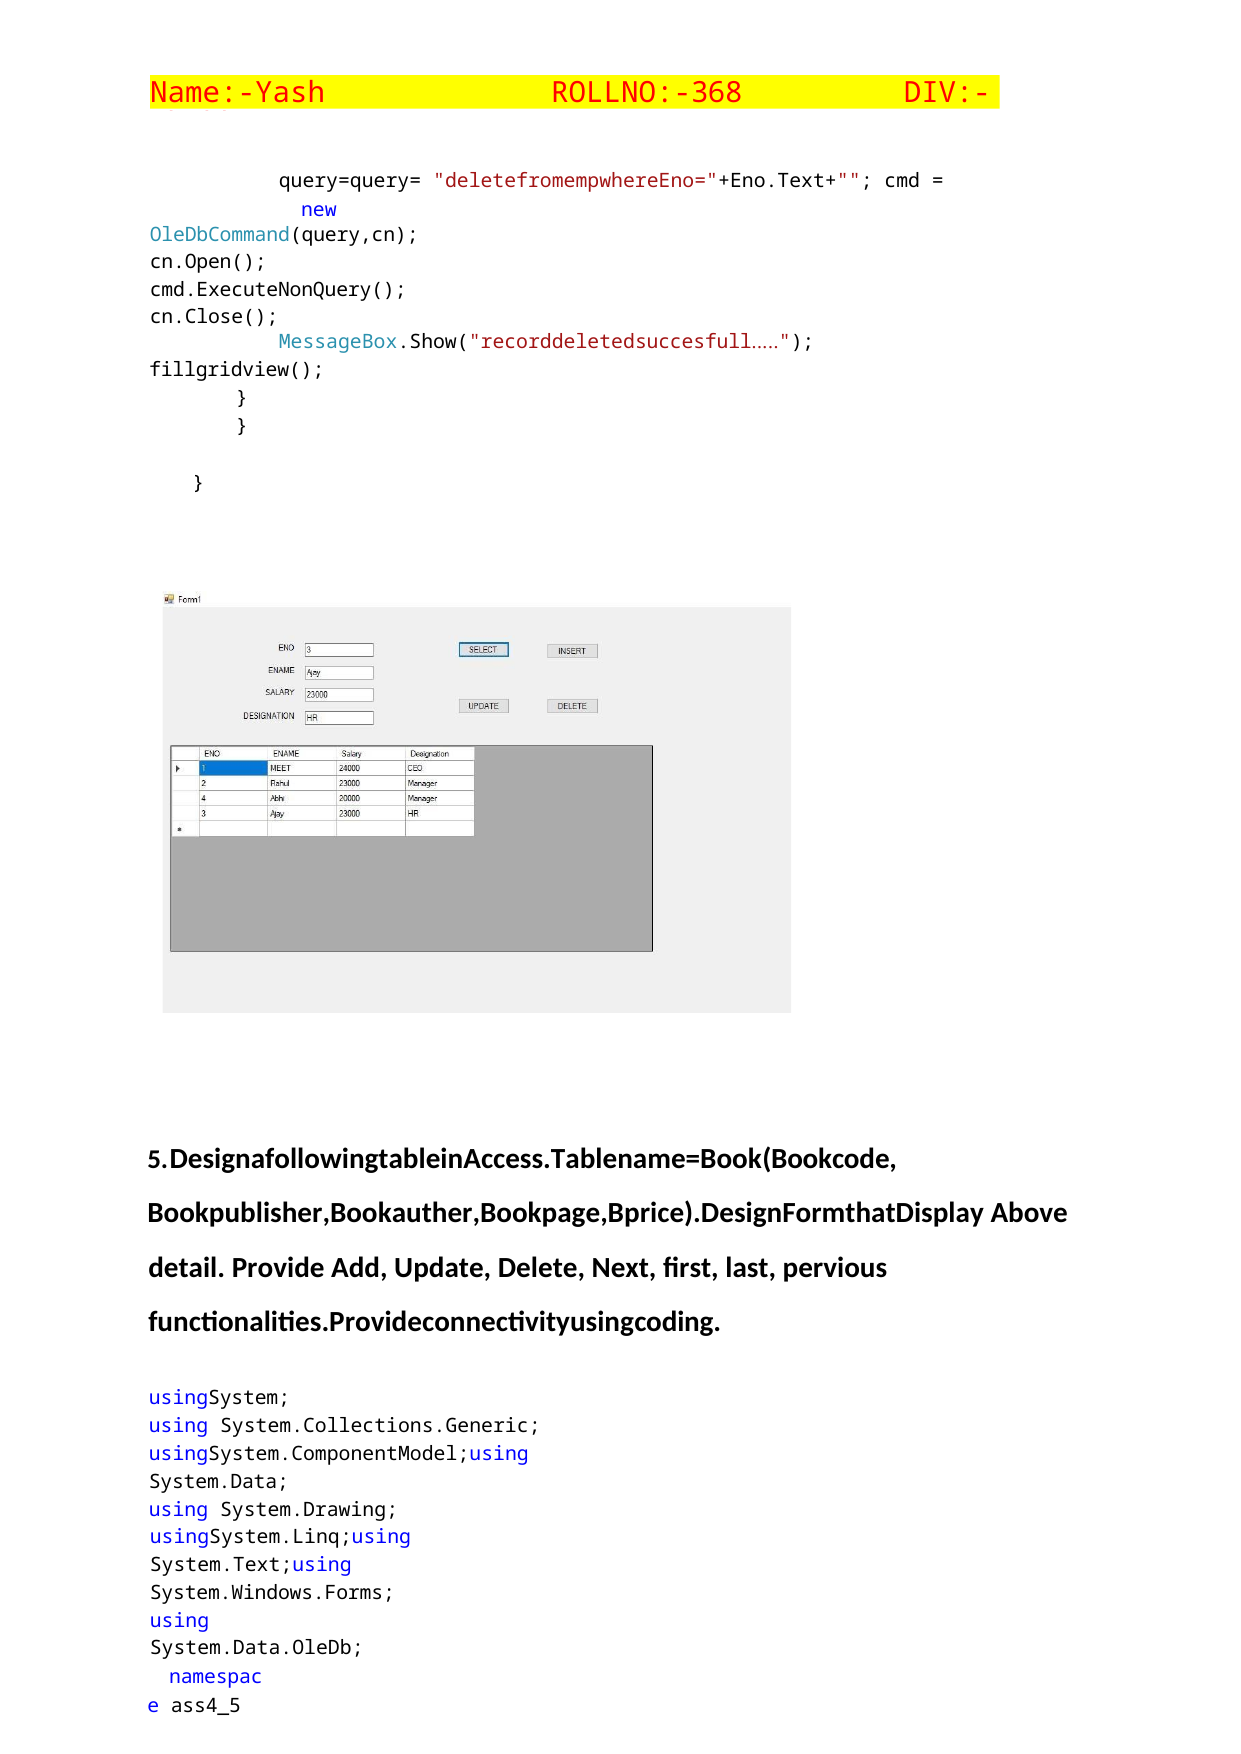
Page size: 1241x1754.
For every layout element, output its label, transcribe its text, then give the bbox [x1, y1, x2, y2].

text fillgridview(); [149, 355, 1093, 382]
picture [162, 591, 792, 1013]
text usingSystem; [148, 1383, 1093, 1411]
text } [236, 412, 1093, 439]
text } [236, 383, 1093, 410]
text namespace ass4_5 [147, 1662, 272, 1718]
text MessageBox.Show("recorddeletedsuccesfull "); [278, 330, 1093, 353]
text using System.Collections.Generic; usingSystem.ComponentModel;using System.Data; [148, 1412, 552, 1494]
text query=query= "deletefromempwhereEno="+Eno.Text+""; cmd = new [278, 166, 965, 222]
text using System.Drawing; usingSystem.Linq;using System.Text;using System.Windows.Forms; using System.Data.OleDb; [148, 1495, 426, 1661]
text cn.Open(); cmd.ExecuteNonQuery(); cn.Close(); [149, 247, 426, 329]
text functionalities.Provideconnectivityusingcoding. [148, 1303, 1093, 1339]
list DesignafollowingtableinAccess.Tablename=Book(Bookcode, [147, 1140, 1093, 1175]
text } [192, 469, 1093, 496]
text OleDbCommand(query,cn); [149, 224, 1093, 246]
text Bookpublisher,Bookauther,Bookpage,Bprice).DesignFormthatDisplay Above detail. Provide Add, Update, Delete, Next, first, last, pervious [147, 1194, 1093, 1284]
